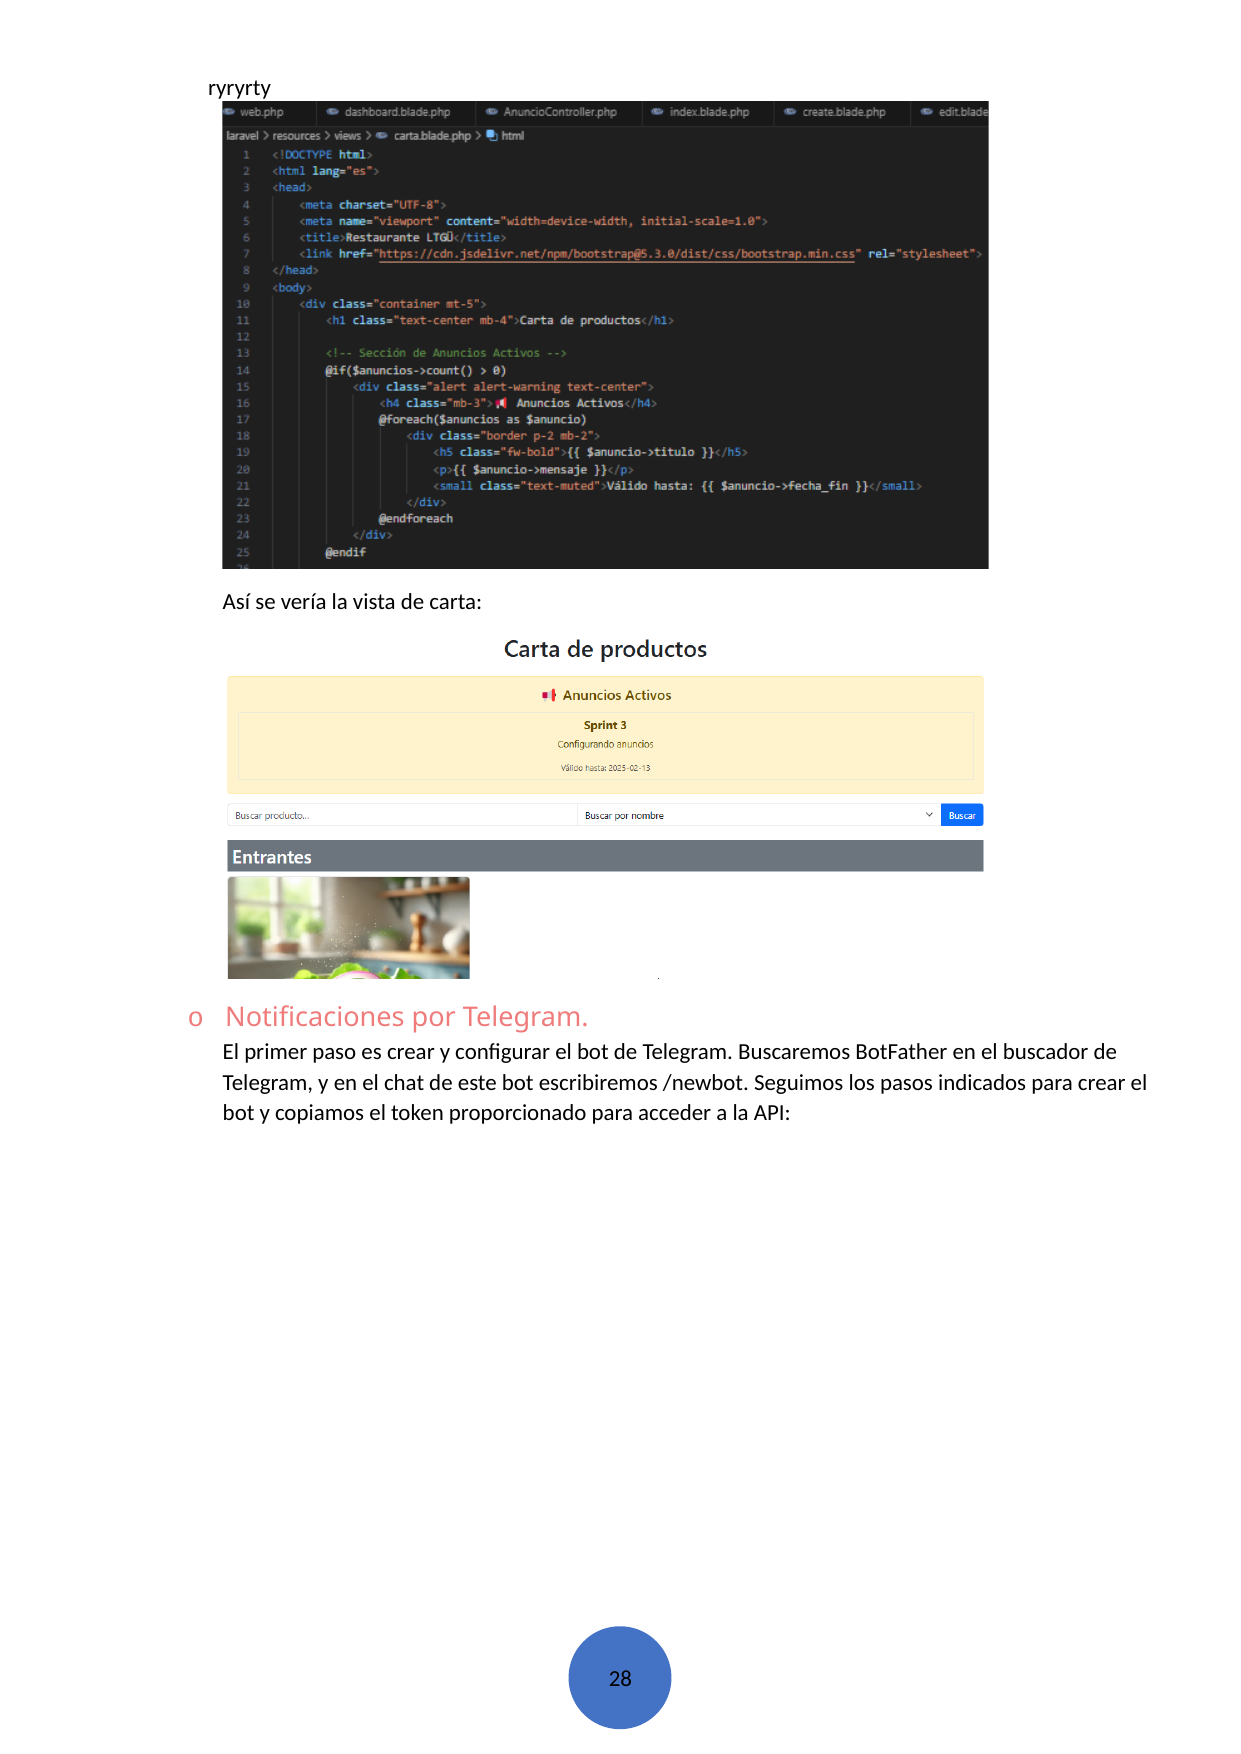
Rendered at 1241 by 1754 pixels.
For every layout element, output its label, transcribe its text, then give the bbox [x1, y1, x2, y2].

subtitle Notificaciones por Telegram. [187, 997, 1165, 1034]
text Así se vería la vista de carta: [222, 587, 1165, 615]
text El primer paso es crear y configurar el bot de Telegram. Buscaremos BotFather en el buscador de Telegram, y en el chat de este bot escribiremos /newbot. Seguimos los pasos indicados para crear el bot y copiamos el token proporcionado para acceder a la API: [222, 1037, 1165, 1126]
picture [222, 101, 989, 569]
picture [222, 634, 992, 979]
